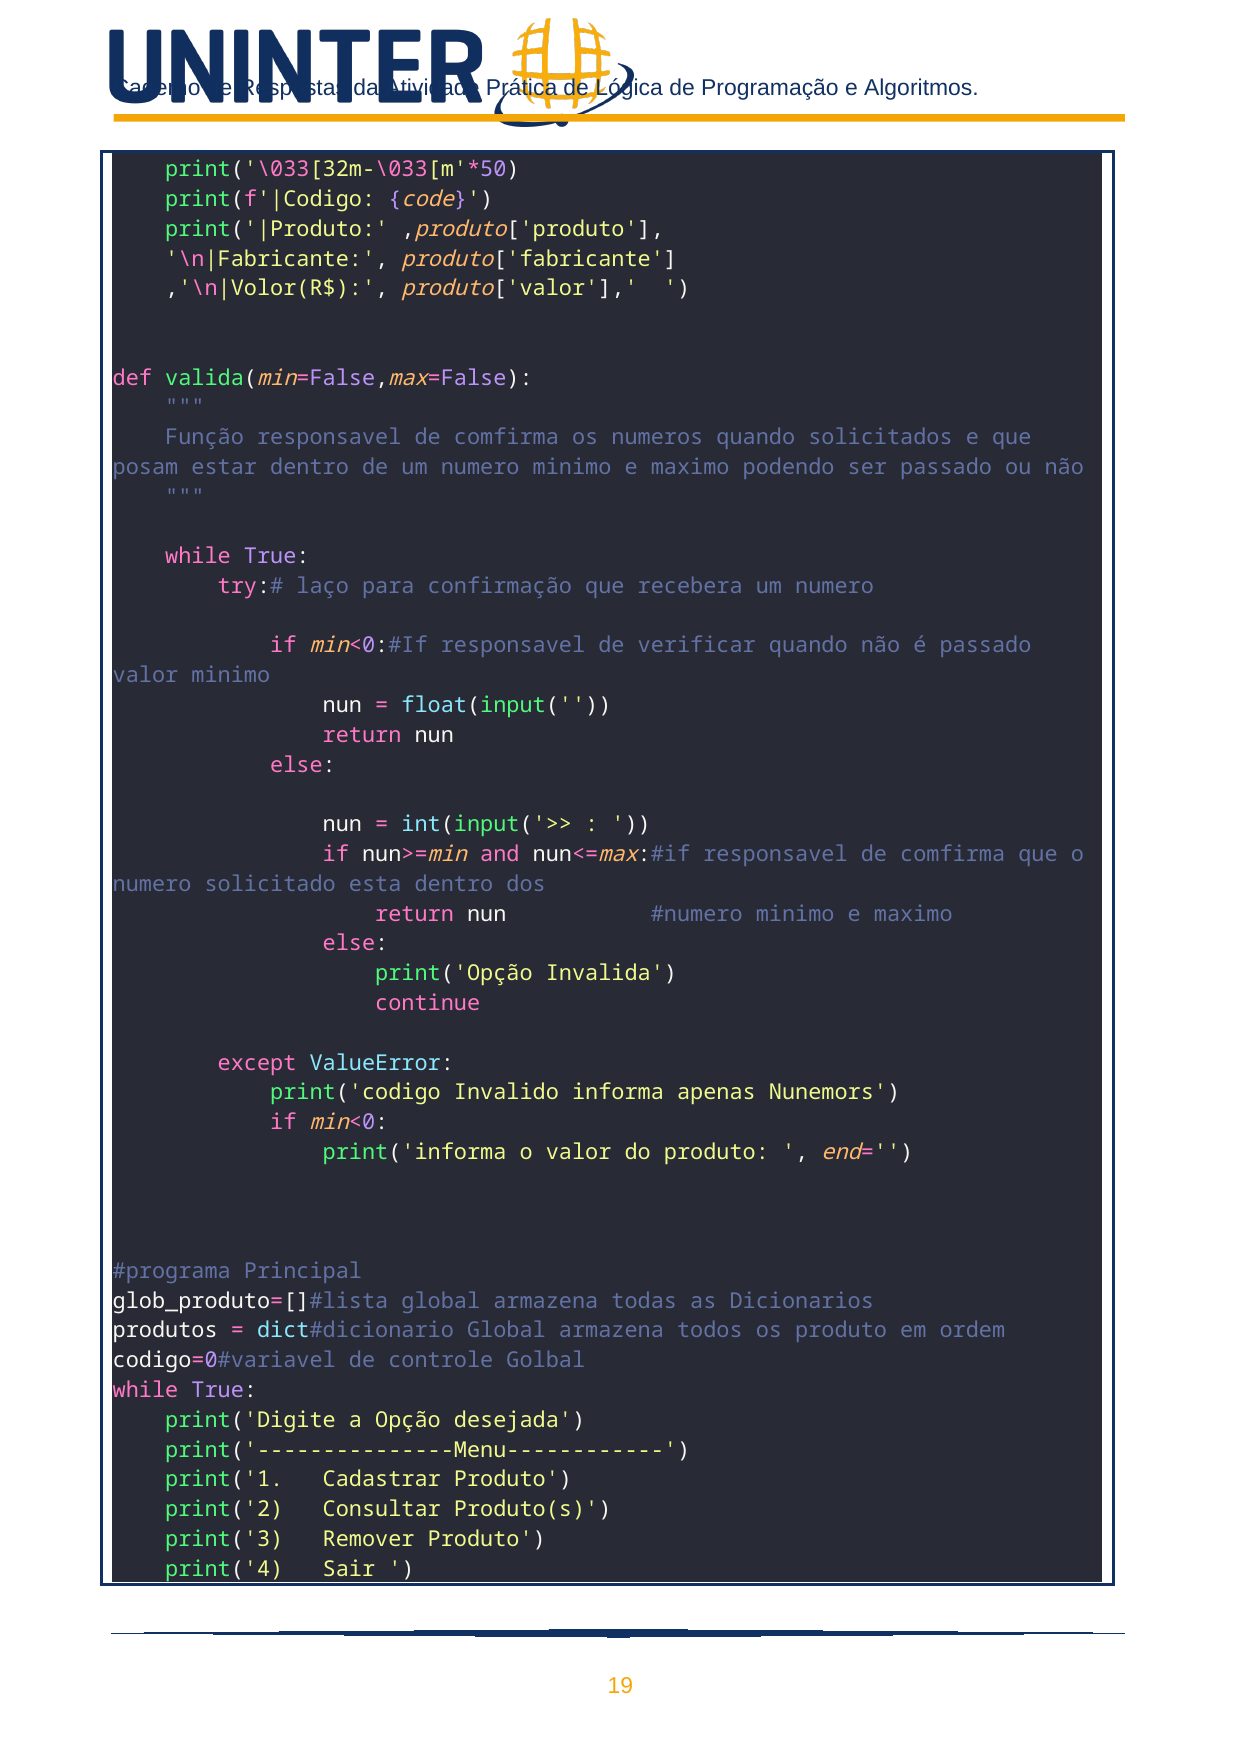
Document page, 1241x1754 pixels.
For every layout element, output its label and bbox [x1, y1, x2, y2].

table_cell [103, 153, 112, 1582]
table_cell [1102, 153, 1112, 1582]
picture [109, 18, 634, 127]
